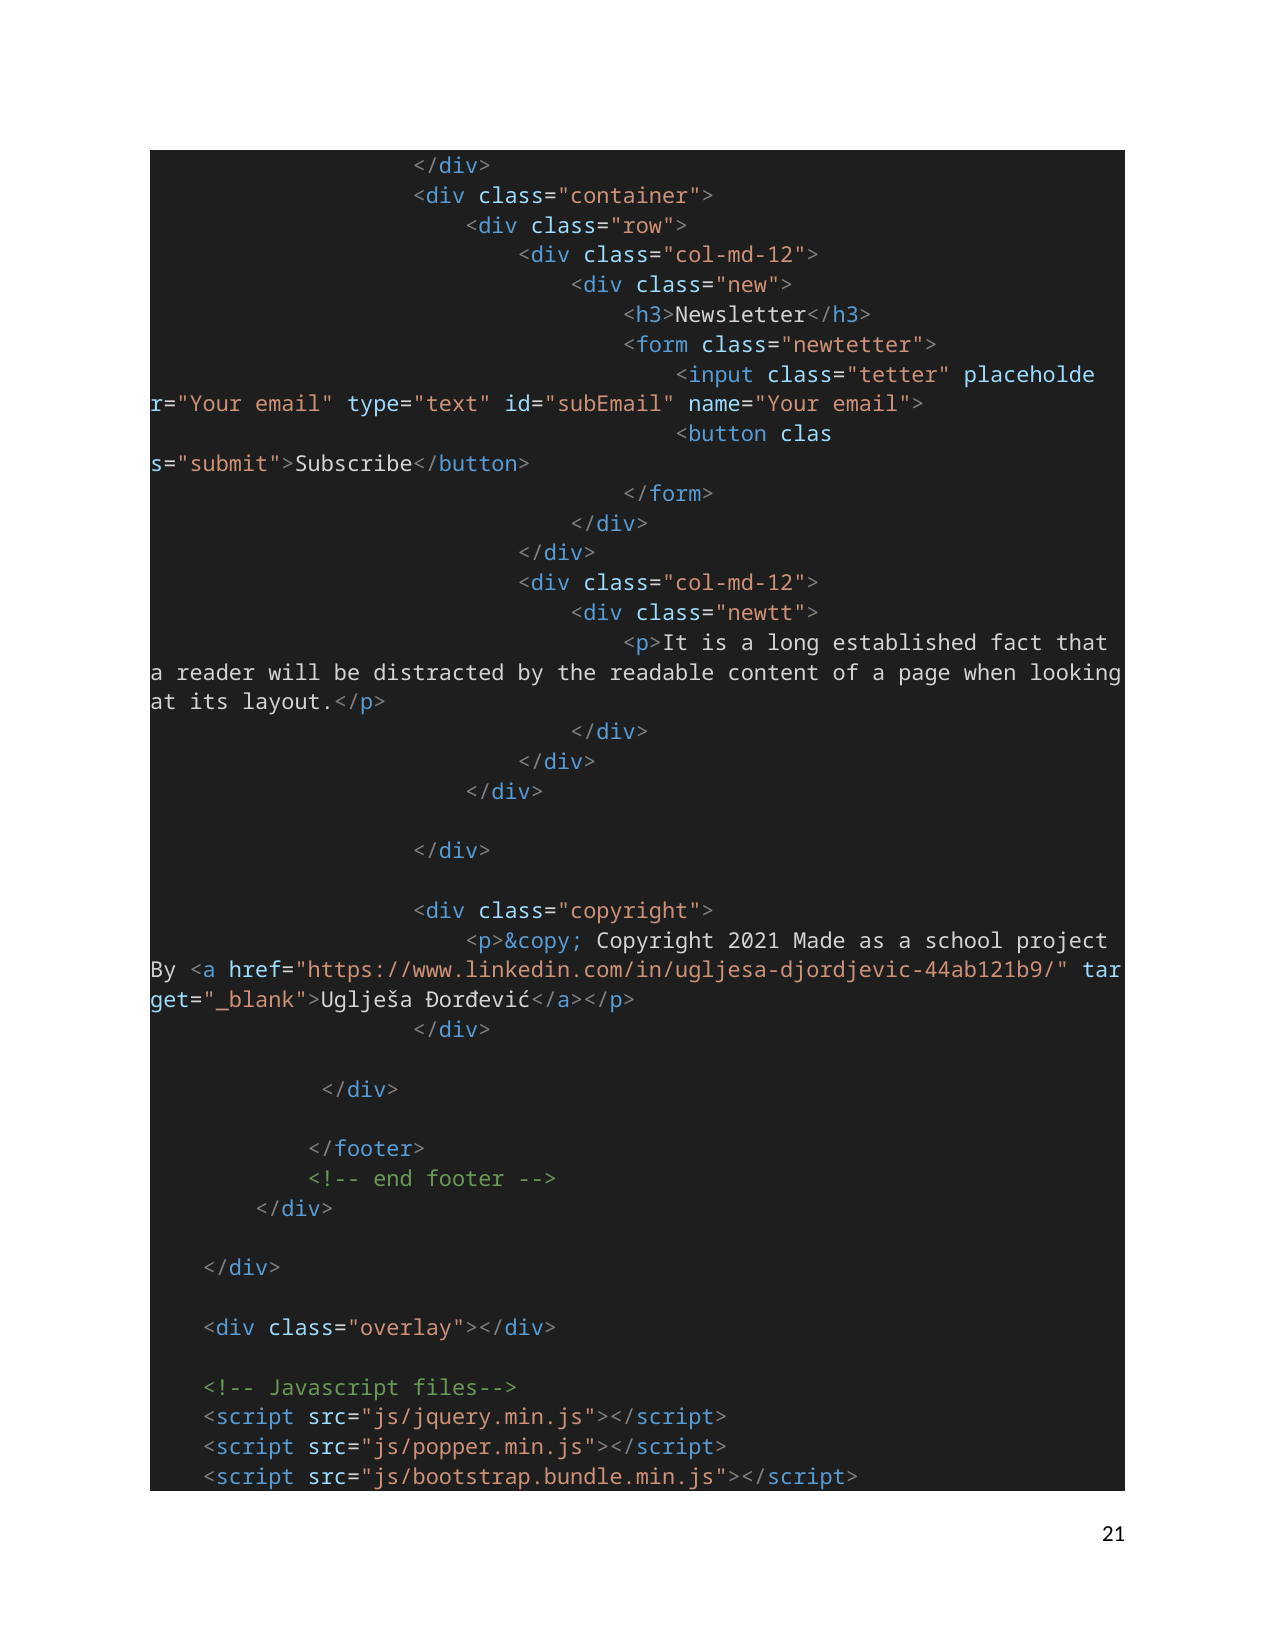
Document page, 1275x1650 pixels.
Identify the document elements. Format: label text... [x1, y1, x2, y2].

text <div class="row"> [150, 209, 1125, 239]
text <div class="newtt"> [150, 597, 1125, 627]
text </div> [150, 507, 1125, 537]
text </div> [150, 1193, 1125, 1222]
text </div> [150, 776, 1125, 805]
text <p>&copy; Copyright 2021 Made as a school project By <a href="https://www.linkedin.com/in/ugljesa-djordjevic-44ab121b9/" target="_blank">Uglješa Đorđević</a></p> [150, 924, 1125, 1014]
text <form class="newtetter"> [150, 329, 1125, 358]
text </footer> [150, 1133, 1125, 1163]
text <div class="col-md-12"> [150, 567, 1125, 597]
text <!-- end footer --> [150, 1163, 1125, 1193]
text </div> [150, 1014, 1125, 1044]
text <!-- Javascript files--> [150, 1371, 1125, 1401]
text <div class="copyright"> [150, 895, 1125, 924]
text <div class="container"> [150, 180, 1125, 209]
text </div> [150, 537, 1125, 567]
text <script src="js/popper.min.js"></script> [150, 1431, 1125, 1461]
text <input class="tetter" placeholder="Your email" type="text" id="subEmail" name="Your email"> [150, 358, 1125, 418]
text </div> [150, 1073, 1125, 1103]
text </form> [150, 478, 1125, 507]
text <div class="overlay"></div> [150, 1312, 1125, 1342]
text <div class="col-md-12"> [150, 239, 1125, 269]
text <h3>Newsletter</h3> [150, 299, 1125, 329]
text </div> [150, 746, 1125, 776]
text <script src="js/jquery.min.js"></script> [150, 1401, 1125, 1431]
text </div> [150, 150, 1125, 180]
text <p>It is a long established fact that a reader will be distracted by the readable content of a page when looking at its layout.</p> [150, 627, 1125, 716]
text <button class="submit">Subscribe</button> [150, 418, 1125, 478]
text </div> [150, 716, 1125, 746]
text </div> [150, 1252, 1125, 1282]
text </div> [150, 835, 1125, 865]
text <div class="new"> [150, 269, 1125, 299]
text <script src="js/bootstrap.bundle.min.js"></script> [150, 1461, 1125, 1491]
